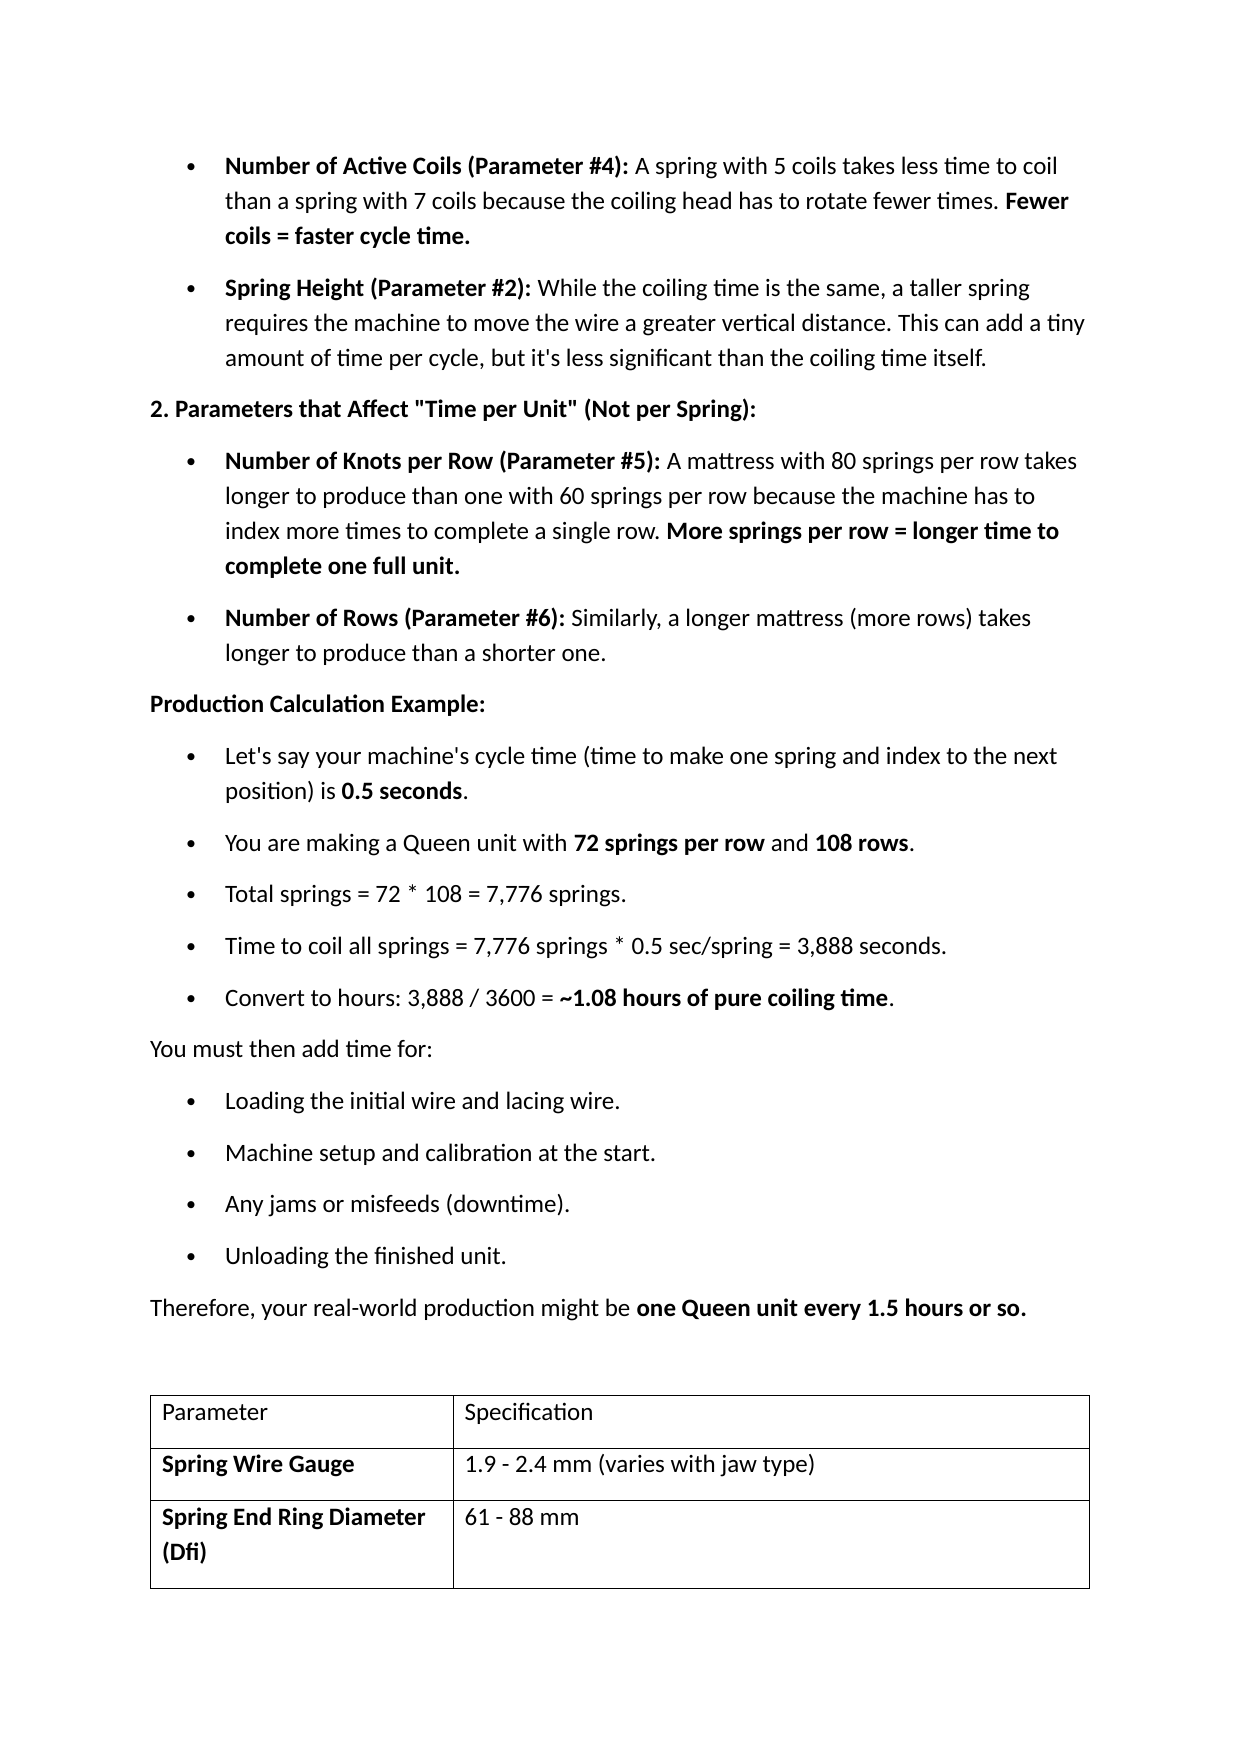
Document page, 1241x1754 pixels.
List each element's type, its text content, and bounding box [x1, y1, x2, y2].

list Loading the initial wire and lacing wire. [187, 1085, 1090, 1116]
table_cell 1.9 - 2.4 mm (varies with jaw type) [454, 1449, 1089, 1500]
list Convert to hours: 3,888 / 3600 = ~1.08 hours of pure coiling time. [187, 982, 1090, 1012]
table_cell Spring Wire Gauge [151, 1449, 453, 1500]
list Number of Knots per Row (Parameter #5): A mattress with 80 springs per row takes longer to produce than one with 60 springs per row because the machine has to index more times to complete a single row. More springs per row = longer time to complete one full unit. [187, 445, 1090, 581]
list Number of Active Coils (Parameter #4): A spring with 5 coils takes less time to coil than a spring with 7 coils because the coiling head has to rotate fewer times. Fewer coils = faster cycle time. [187, 150, 1090, 251]
text 2. Parameters that Affect "Time per Unit" (Not per Spring): [150, 393, 1090, 424]
list Total springs = 72 * 108 = 7,776 springs. [187, 878, 1090, 909]
table_cell 61 - 88 mm [454, 1501, 1089, 1587]
text Production Calculation Example: [150, 688, 1090, 719]
list Spring Height (Parameter #2): While the coiling time is the same, a taller spring requires the machine to move the wire a greater vertical distance. This can add a tiny amount of time per cycle, but it's less significant than the coiling time itself. [187, 272, 1090, 372]
list Number of Rows (Parameter #6): Similarly, a longer mattress (more rows) takes longer to produce than a shorter one. [187, 602, 1090, 667]
table_cell Spring End Ring Diameter (Dfi) [151, 1501, 453, 1587]
list Let's say your machine's cycle time (time to make one spring and index to the next position) is 0.5 seconds. [187, 740, 1090, 806]
text Therefore, your real-world production might be one Queen unit every 1.5 hours or so. [150, 1292, 1090, 1322]
list Any jams or misfeeds (downtime). [187, 1188, 1090, 1219]
list Machine setup and calibration at the start. [187, 1137, 1090, 1167]
table_header Parameter [151, 1396, 453, 1447]
list You are making a Queen unit with 72 springs per row and 108 rows. [187, 827, 1090, 857]
list Time to coil all springs = 7,776 springs * 0.5 sec/spring = 3,888 seconds. [187, 930, 1090, 961]
table_header Specification [454, 1396, 1089, 1447]
text You must then add time for: [150, 1033, 1090, 1064]
list Unloading the finished unit. [187, 1240, 1090, 1271]
